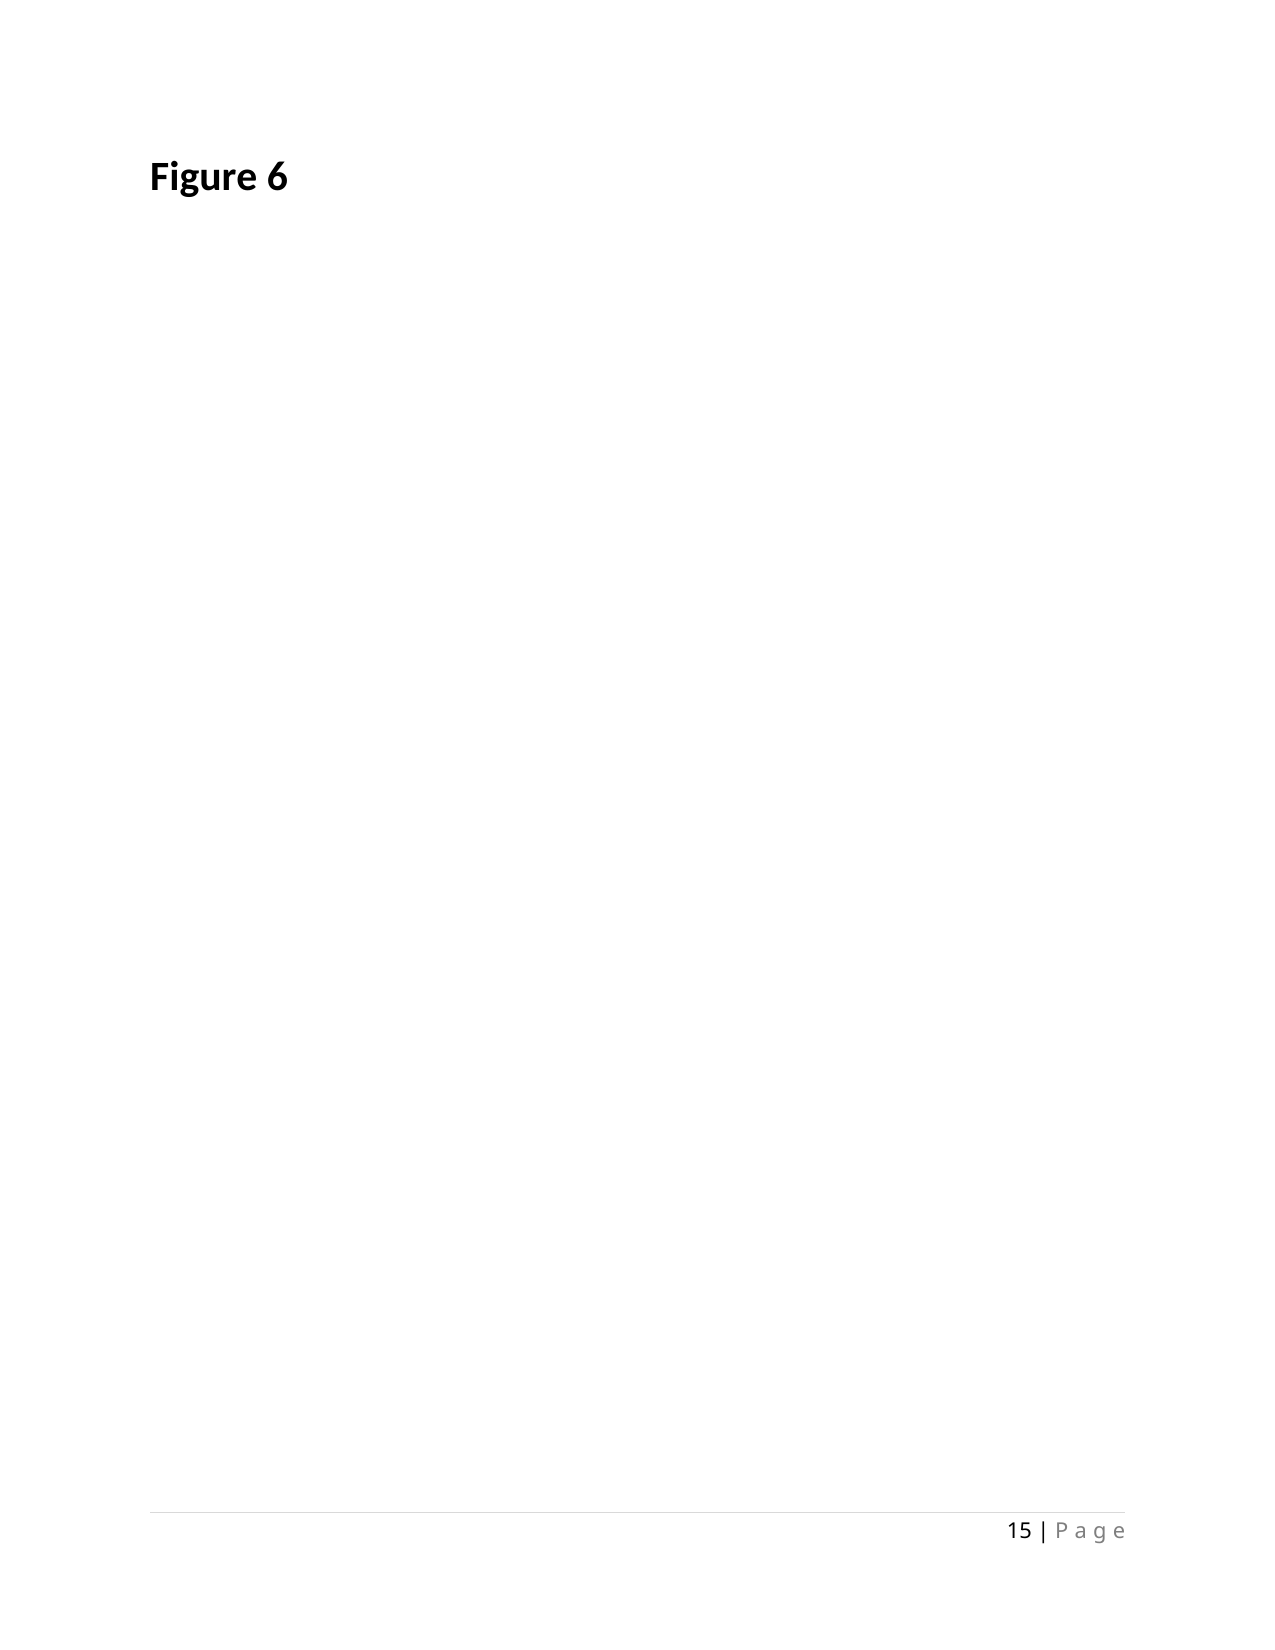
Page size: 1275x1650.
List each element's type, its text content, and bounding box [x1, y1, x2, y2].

text Figure 6 [150, 150, 1125, 201]
